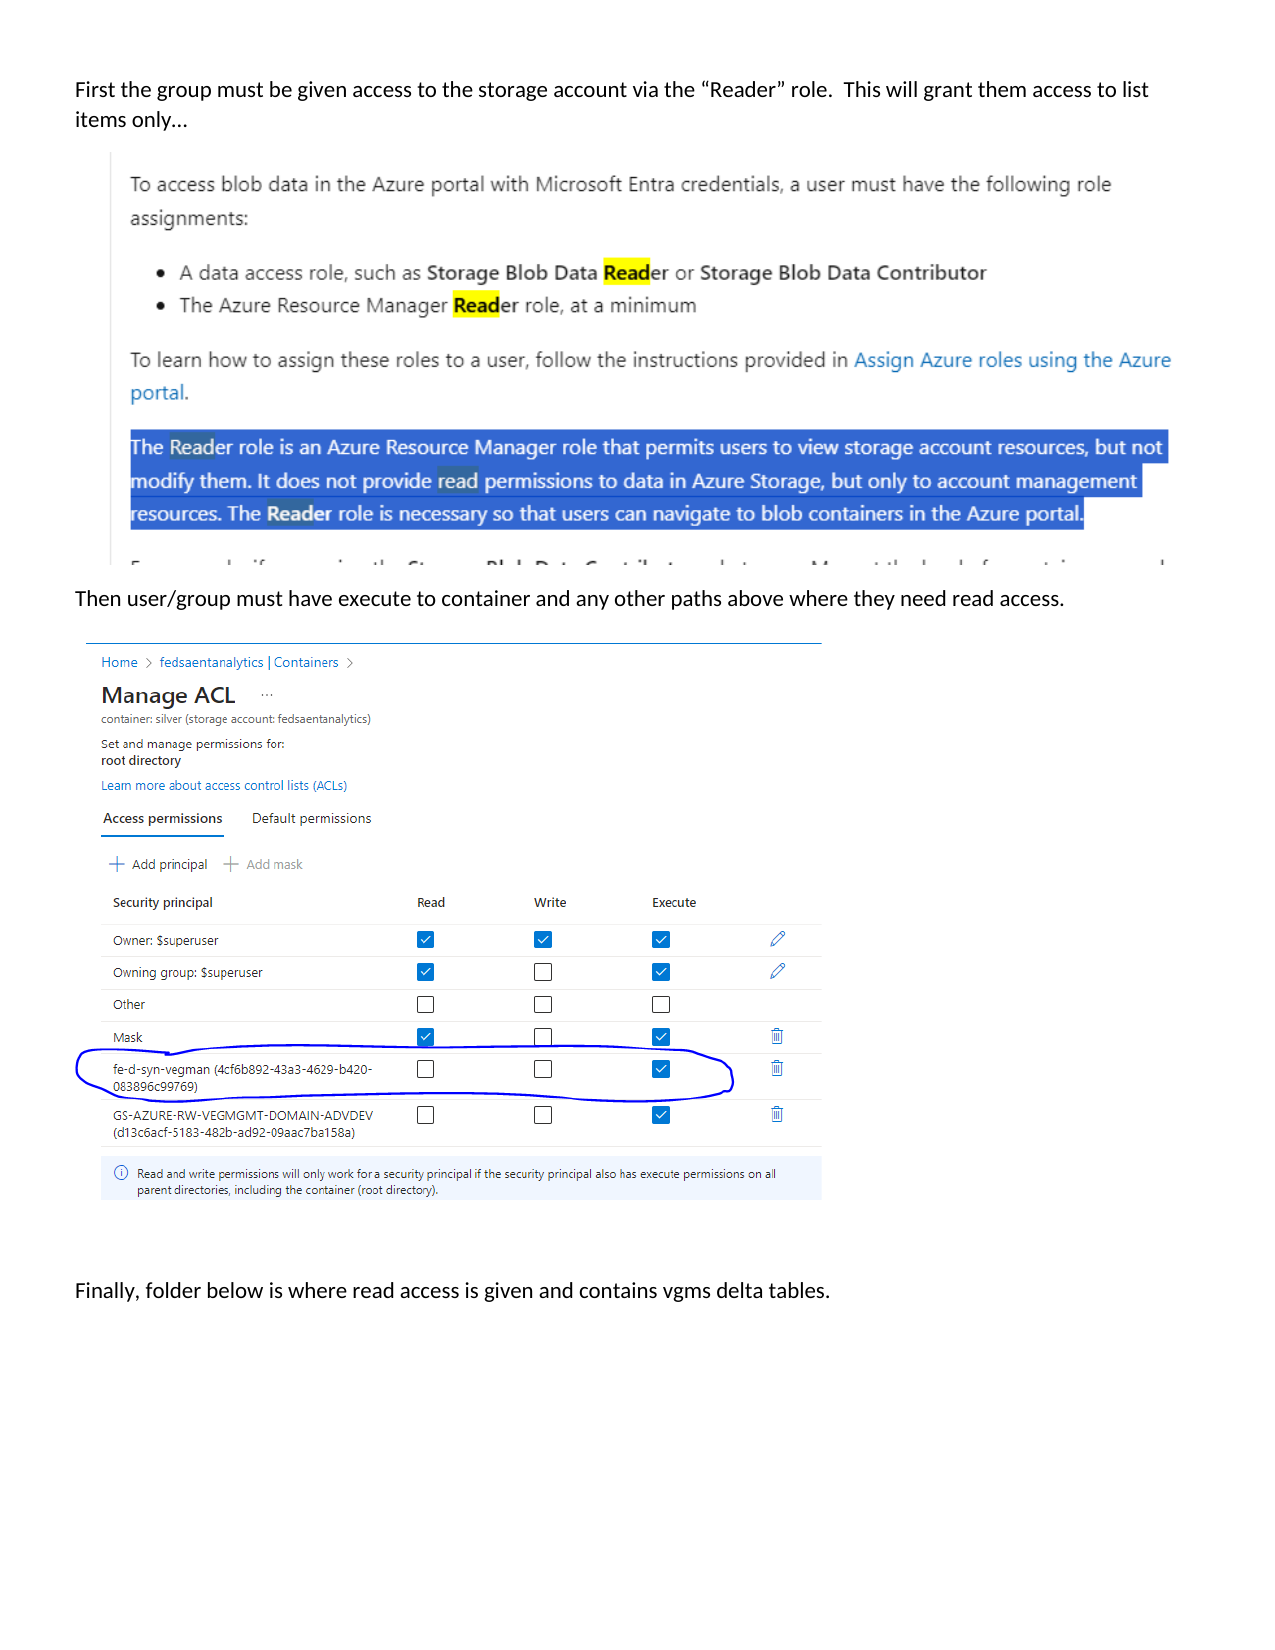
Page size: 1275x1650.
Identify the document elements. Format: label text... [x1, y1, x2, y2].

text Finally, folder below is where read access is given and contains vgms delta tables. [75, 1276, 1200, 1304]
picture [75, 152, 1200, 565]
text Then user/group must have execute to container and any other paths above where they need read access. [75, 584, 1200, 612]
text First the group must be given access to the storage account via the “Reader” role. This will grant them access to list items only… [75, 75, 1200, 133]
picture [75, 643, 822, 1200]
